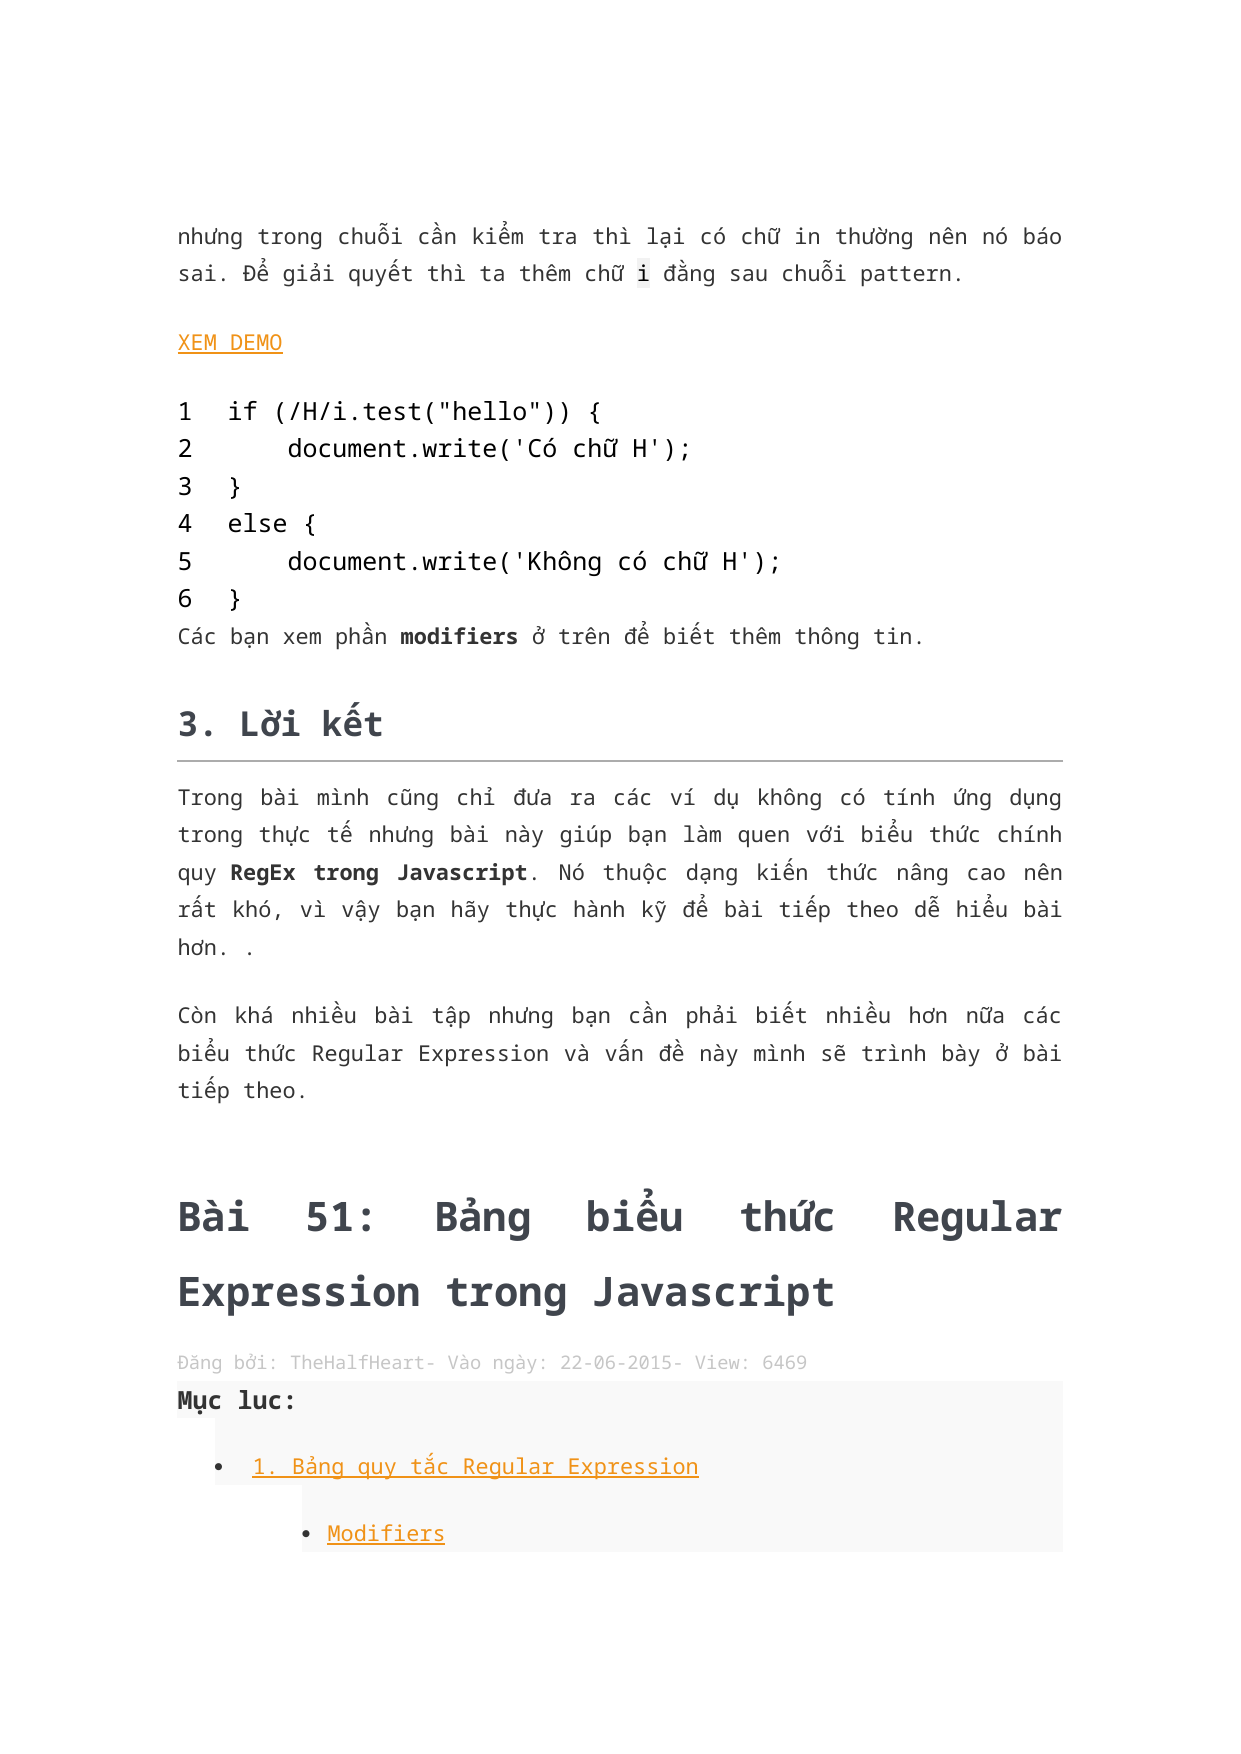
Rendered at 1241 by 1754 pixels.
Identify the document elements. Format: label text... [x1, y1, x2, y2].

text Các bạn xem phần modifiers ở trên để biết thêm thông tin. [177, 617, 1063, 654]
text Mục luc: [177, 1381, 1063, 1418]
text XEM DEMO [177, 323, 1063, 361]
list 1. Bảng quy tắc Regular Expression [215, 1447, 1063, 1485]
text 3. Lời kết [177, 686, 1063, 760]
text Bài 51: Bảng biểu thức Regular Expression trong Javascript [177, 1178, 1063, 1328]
list Modifiers [302, 1514, 1063, 1552]
text Còn khá nhiều bài tập nhưng bạn cần phải biết nhiều hơn nữa các biểu thức Regular Expression và vấn đề này mình sẽ trình bày ở bài tiếp theo. [177, 996, 1063, 1109]
text Trong bài mình cũng chỉ đưa ra các ví dụ không có tính ứng dụng trong thực tế nhưng bài này giúp bạn làm quen với biểu thức chính quy RegEx trong Javascript. Nó thuộc dạng kiến thức nâng cao nên rất khó, vì vậy bạn hãy thực hành kỹ để bài tiếp theo dễ hiểu bài hơn. . [177, 778, 1063, 965]
text Đăng bởi: TheHalfHeart- Vào ngày: 22-06-2015- View: 6469 [177, 1343, 1063, 1381]
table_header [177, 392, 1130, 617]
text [177, 217, 1063, 292]
